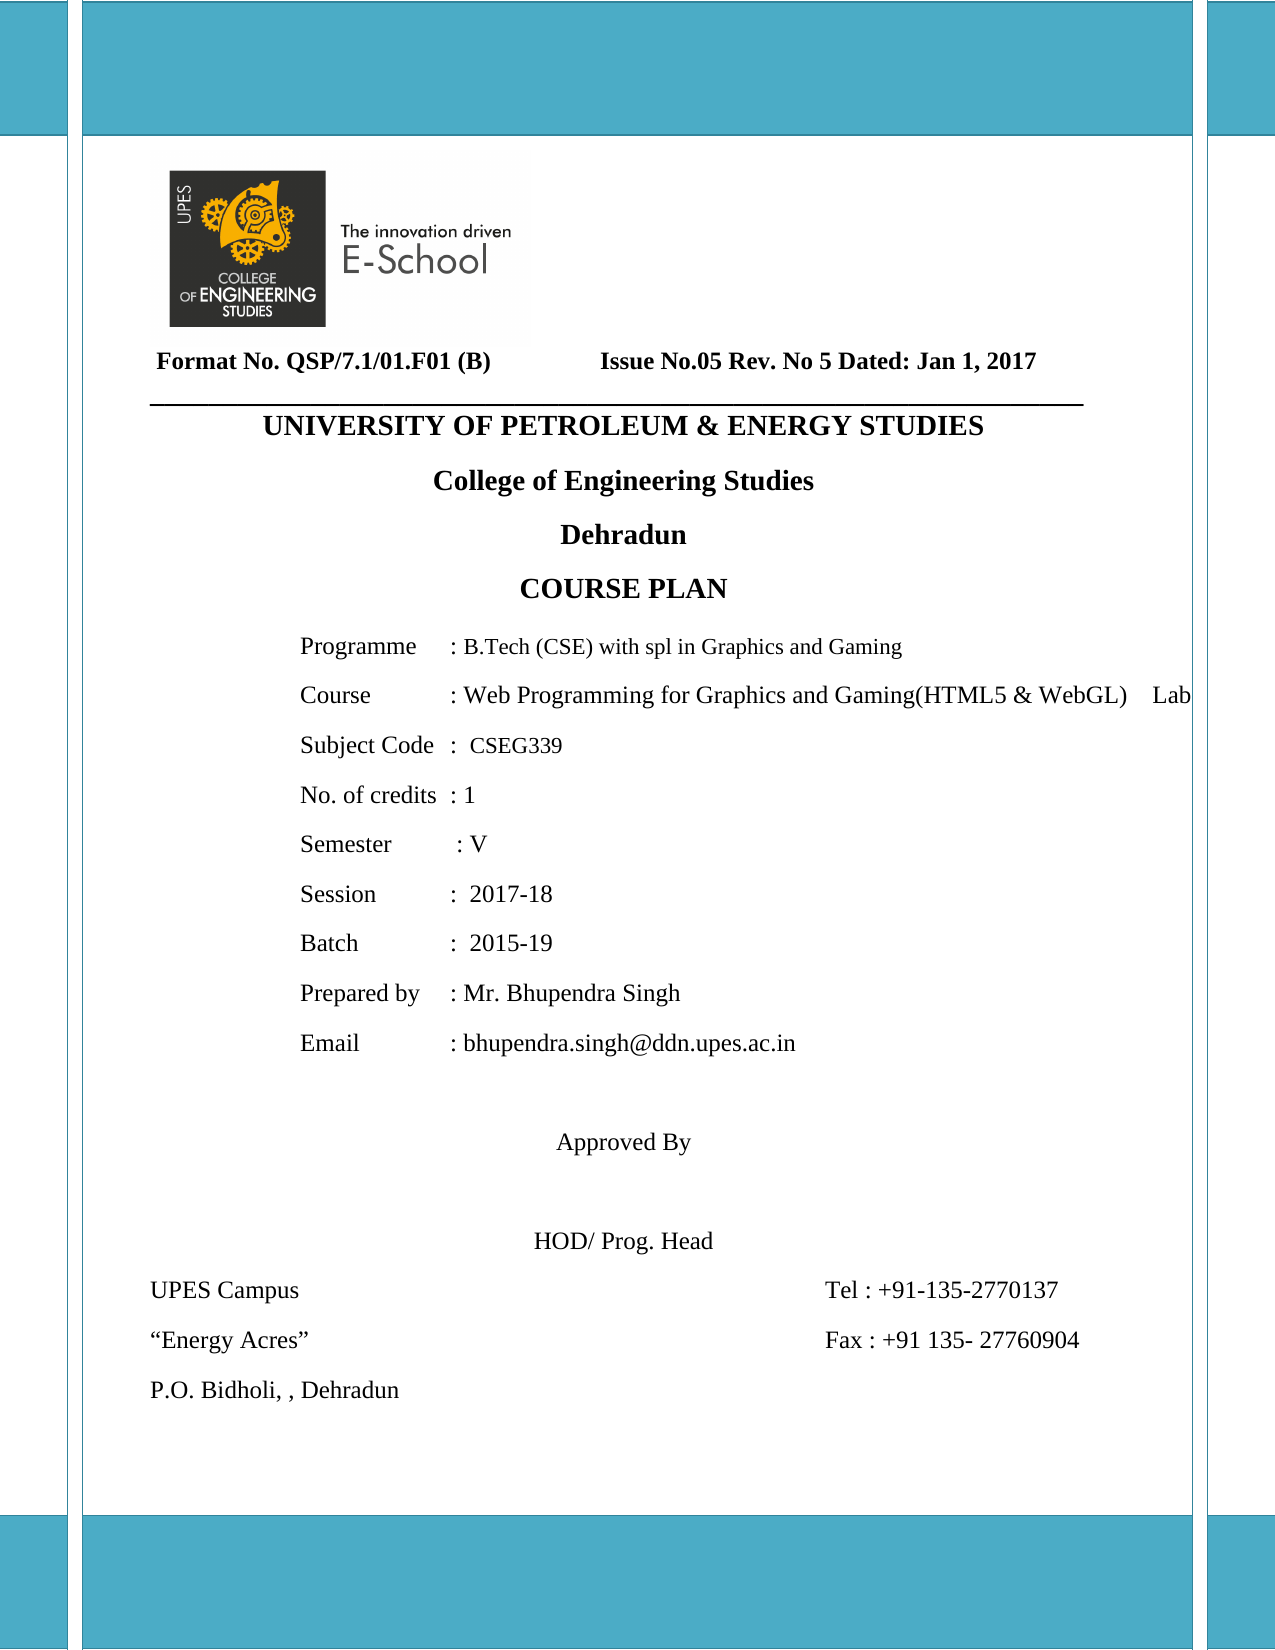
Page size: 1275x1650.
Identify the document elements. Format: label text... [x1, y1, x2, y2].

text COURSE PLAN [150, 572, 1097, 605]
text Format No. QSP/7.1/01.F01 (B) Issue No.05 Rev. No 5 Dated: Jan 1, 2017 [150, 346, 1097, 375]
text Semester : V [225, 829, 1192, 858]
text Course : Web Programming for Graphics and Gaming(HTML5 & WebGL) Lab [225, 681, 1192, 709]
text “Energy Acres” Fax : +91 135- 27760904 [150, 1325, 1097, 1354]
text Subject Code : CSEG339 [225, 730, 1097, 759]
text College of Engineering Studies [150, 463, 1097, 496]
text UPES Campus Tel : +91-135-2770137 [150, 1276, 1097, 1304]
text ________________________________________________________________ [150, 375, 1097, 408]
text Approved By [150, 1127, 1097, 1156]
text Email : bhupendra.singh@ddn.upes.ac.in [225, 1028, 1097, 1056]
text Batch : 2015-19 [225, 928, 1097, 957]
text Programme : B.Tech (CSE) with spl in Graphics and Gaming [225, 631, 1097, 660]
text No. of credits : 1 [225, 780, 1097, 808]
text P.O. Bidholi, , Dehradun [150, 1375, 1097, 1403]
text UNIVERSITY OF PETROLEUM & ENERGY STUDIES [150, 408, 1097, 442]
text Prepared by : Mr. Bhupendra Singh [225, 978, 1097, 1007]
text HOD/ Prog. Head [150, 1226, 1097, 1255]
text Dehradun [150, 517, 1097, 551]
text Session : 2017-18 [300, 879, 1192, 908]
